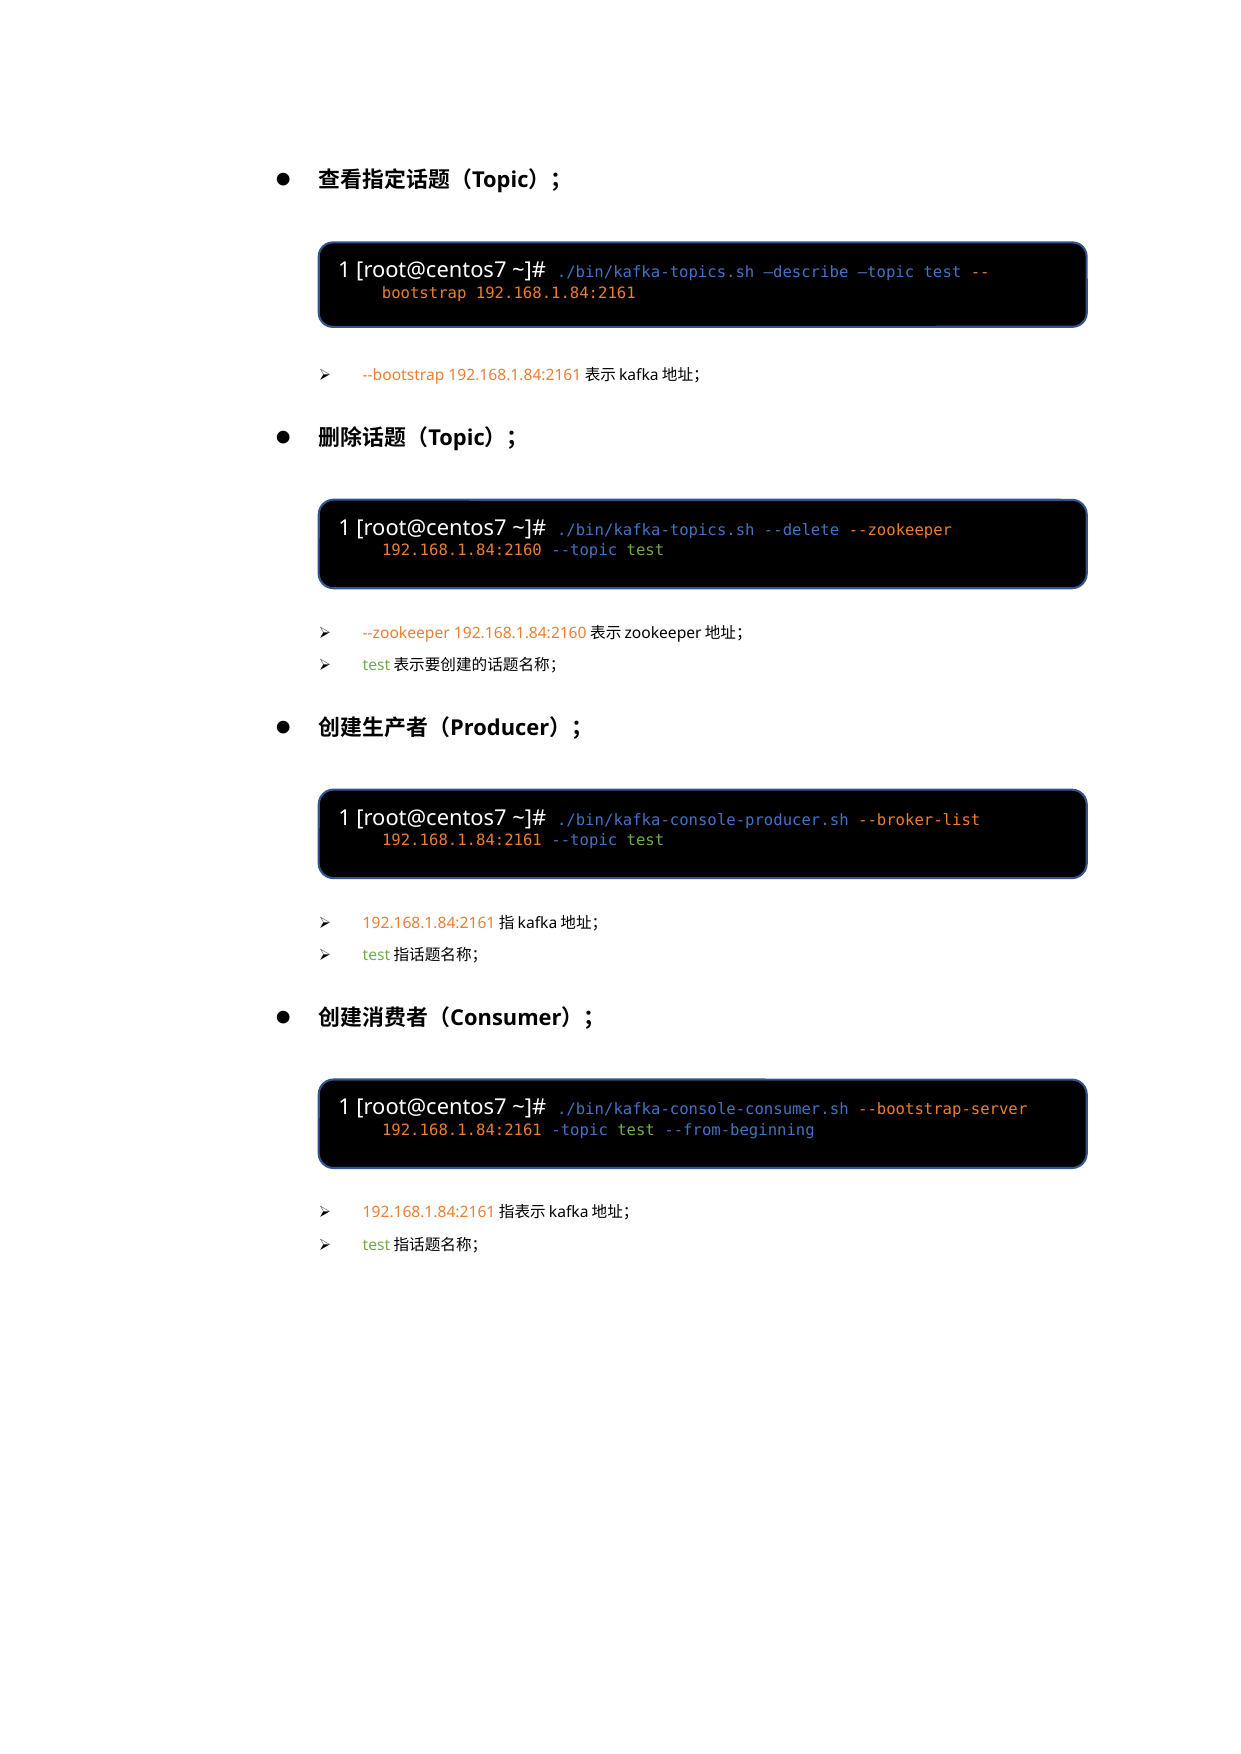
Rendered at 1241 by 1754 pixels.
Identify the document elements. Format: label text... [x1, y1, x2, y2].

subtitle 创建生产者（Producer）； [275, 709, 1053, 742]
subtitle 删除话题（Topic）； [275, 419, 1053, 452]
subtitle 创建消费者（Consumer）； [275, 999, 1053, 1032]
list test指话题名称； [319, 1227, 1053, 1260]
list test表示要创建的话题名称； [319, 648, 1053, 680]
list 192.168.1.84:2161指kafka地址； [319, 905, 1053, 937]
list test指话题名称； [319, 937, 1053, 970]
list 192.168.1.84:2161指表示kafka地址； [319, 1195, 1053, 1227]
list --bootstrap 192.168.1.84:2161表示kafka地址； [319, 358, 1053, 390]
list --zookeeper 192.168.1.84:2160表示zookeeper地址； [319, 615, 1053, 648]
subtitle 查看指定话题（Topic）； [275, 162, 1053, 194]
